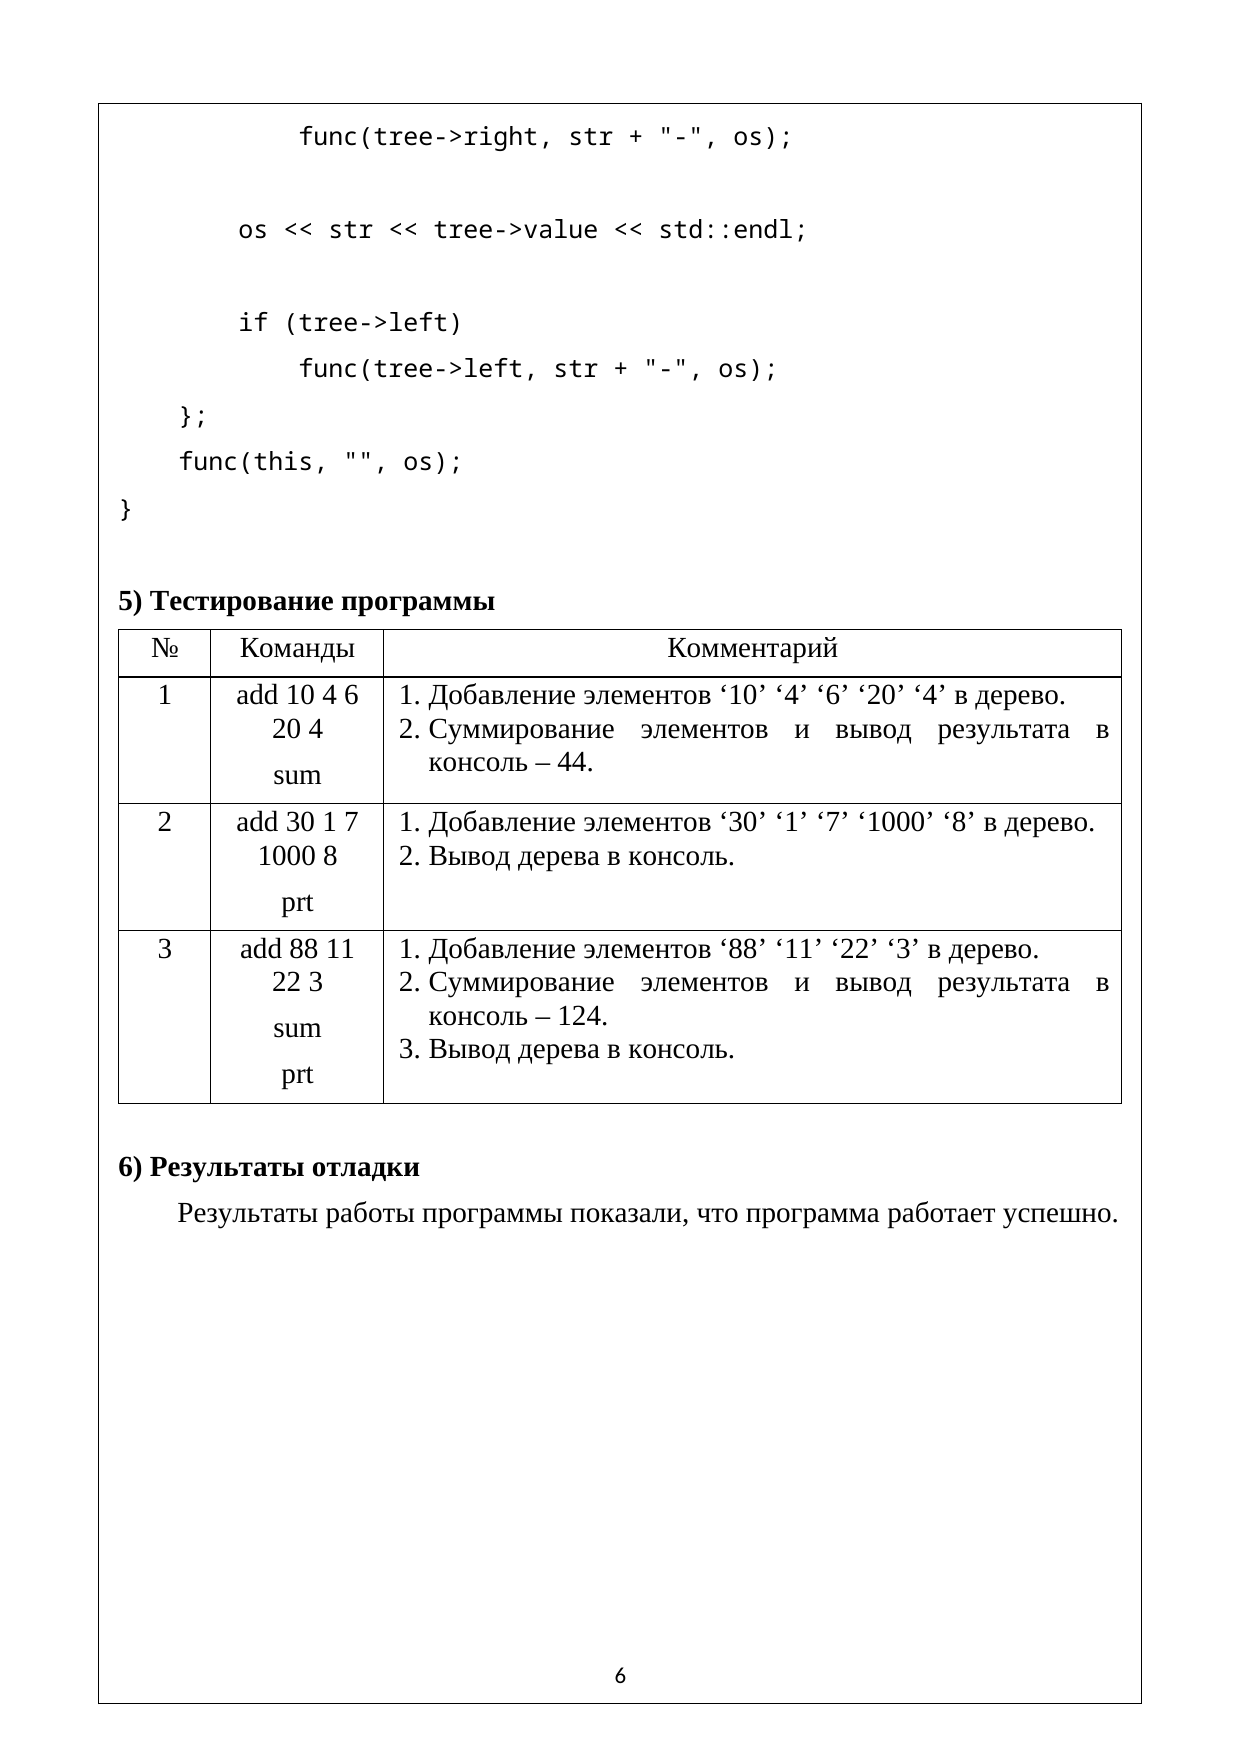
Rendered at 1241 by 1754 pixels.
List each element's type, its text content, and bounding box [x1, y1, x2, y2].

table_cell 3 [119, 931, 210, 1102]
text 6) Результаты отладки [118, 1149, 1122, 1183]
text }; [118, 397, 1122, 432]
text func(this, "", os); [118, 444, 1122, 478]
table_cell 2 [119, 804, 210, 930]
text func(tree->right, str + "-", os); [118, 118, 1122, 152]
text func(tree->left, str + "-", os); [118, 351, 1122, 385]
table_header Комментарий [384, 630, 1121, 676]
table_cell Добавление элементов ‘30’ ‘1’ ‘7’ ‘1000’ ‘8’ в дерево. Вывод дерева в консоль. [384, 804, 1121, 930]
table_cell 1 [119, 678, 210, 803]
text os << str << tree->value << std::endl; [118, 211, 1122, 245]
table_cell Добавление элементов ‘10’ ‘4’ ‘6’ ‘20’ ‘4’ в дерево. Суммирование элементов и вывод результата в консоль – 44. [384, 678, 1121, 803]
table_header Команды [211, 630, 383, 676]
text Результаты работы программы показали, что программа работает успешно. [118, 1196, 1122, 1229]
table_cell add 30 1 7 1000 8 prt [211, 804, 383, 930]
table_cell add 88 11 22 3 sum prt [211, 931, 383, 1102]
text } [118, 491, 1122, 525]
table_cell add 10 4 6 20 4 sum [211, 678, 383, 803]
table_cell Добавление элементов ‘88’ ‘11’ ‘22’ ‘3’ в дерево. Суммирование элементов и вывод результата в консоль – 124. Вывод дерева в консоль. [384, 931, 1121, 1102]
text 5) Тестирование программы [118, 583, 1122, 617]
table_header № [119, 630, 210, 676]
text if (tree->left) [118, 304, 1122, 338]
